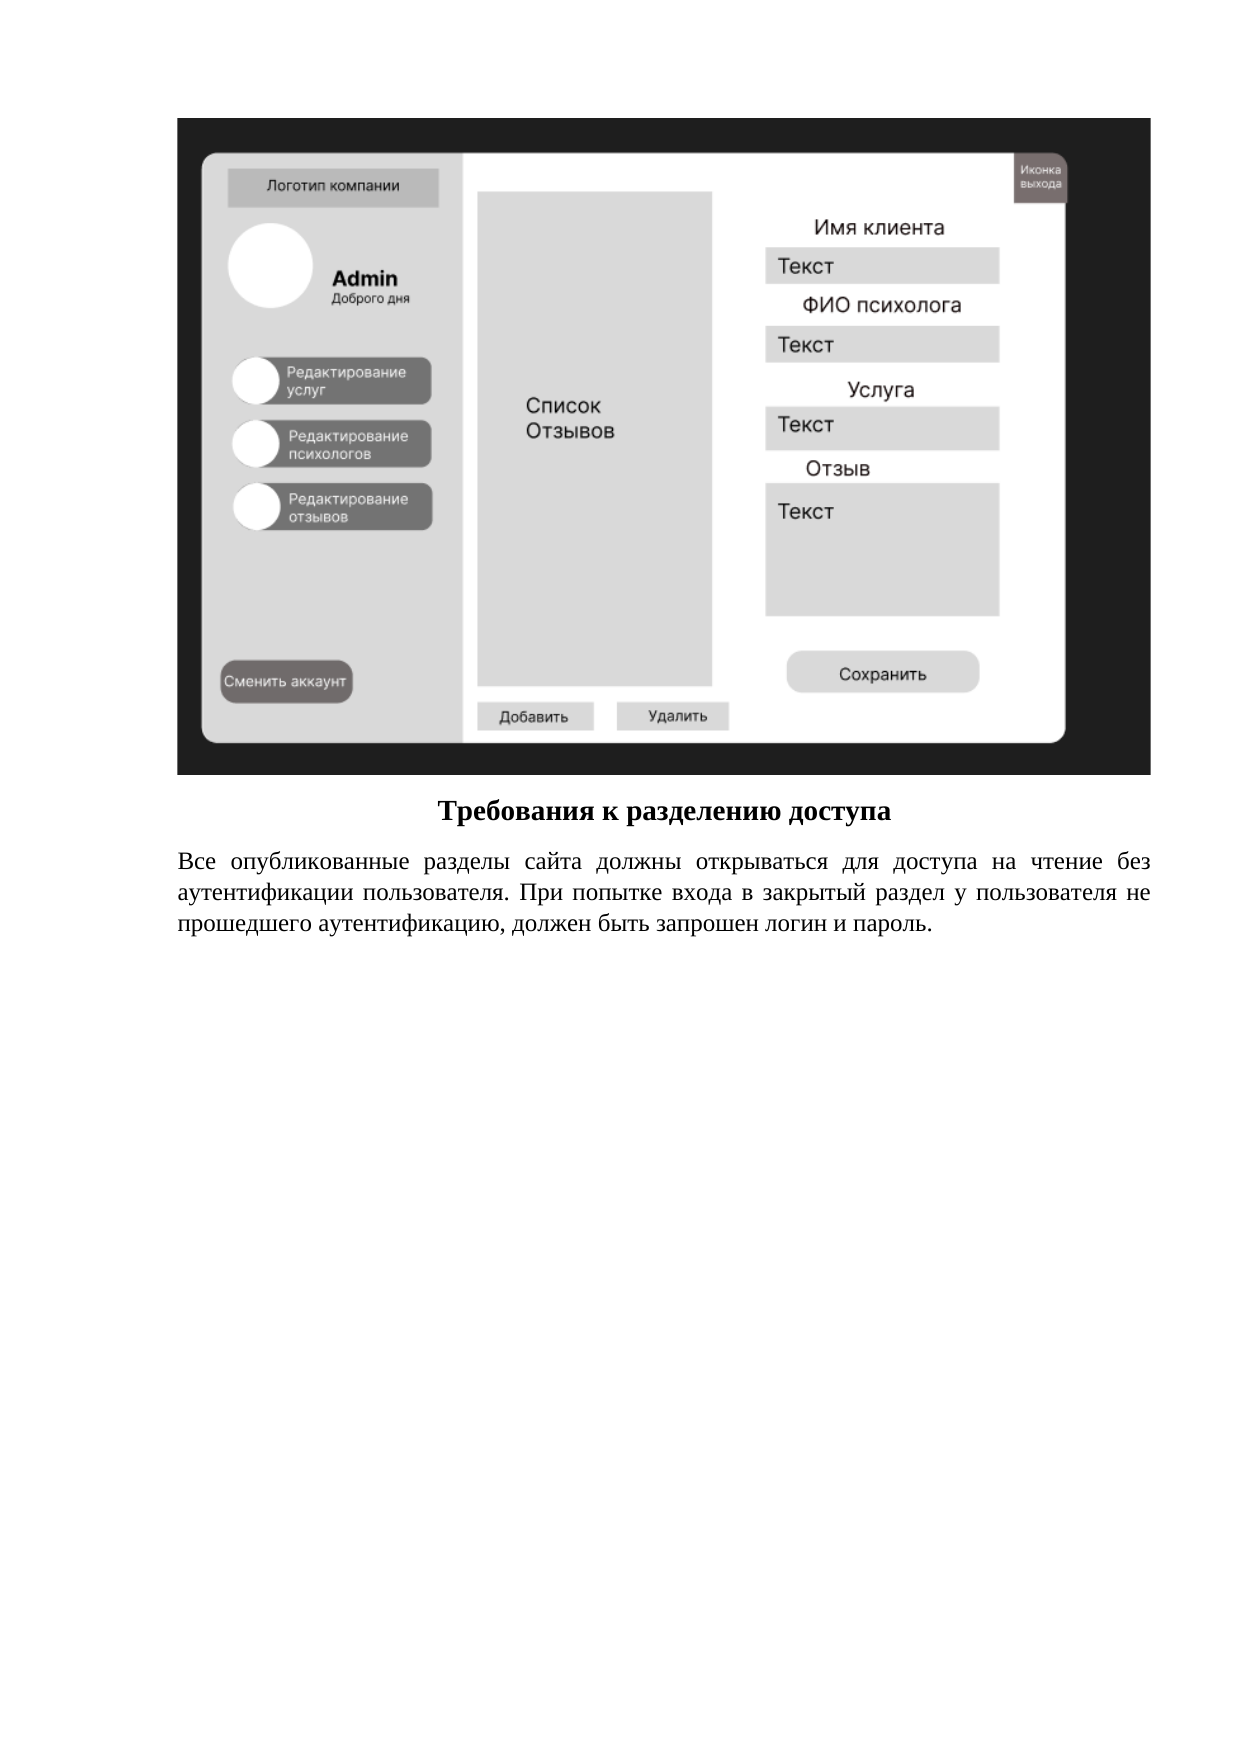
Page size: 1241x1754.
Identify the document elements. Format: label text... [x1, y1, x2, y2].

text Все опубликованные разделы сайта должны открываться для доступа на чтение без аутентификации пользователя. При попытке входа в закрытый раздел у пользователя не прошедшего аутентификацию, должен быть запрошен логин и пароль. [177, 846, 1152, 937]
picture [177, 118, 1151, 775]
text Требования к разделению доступа [177, 793, 1152, 827]
